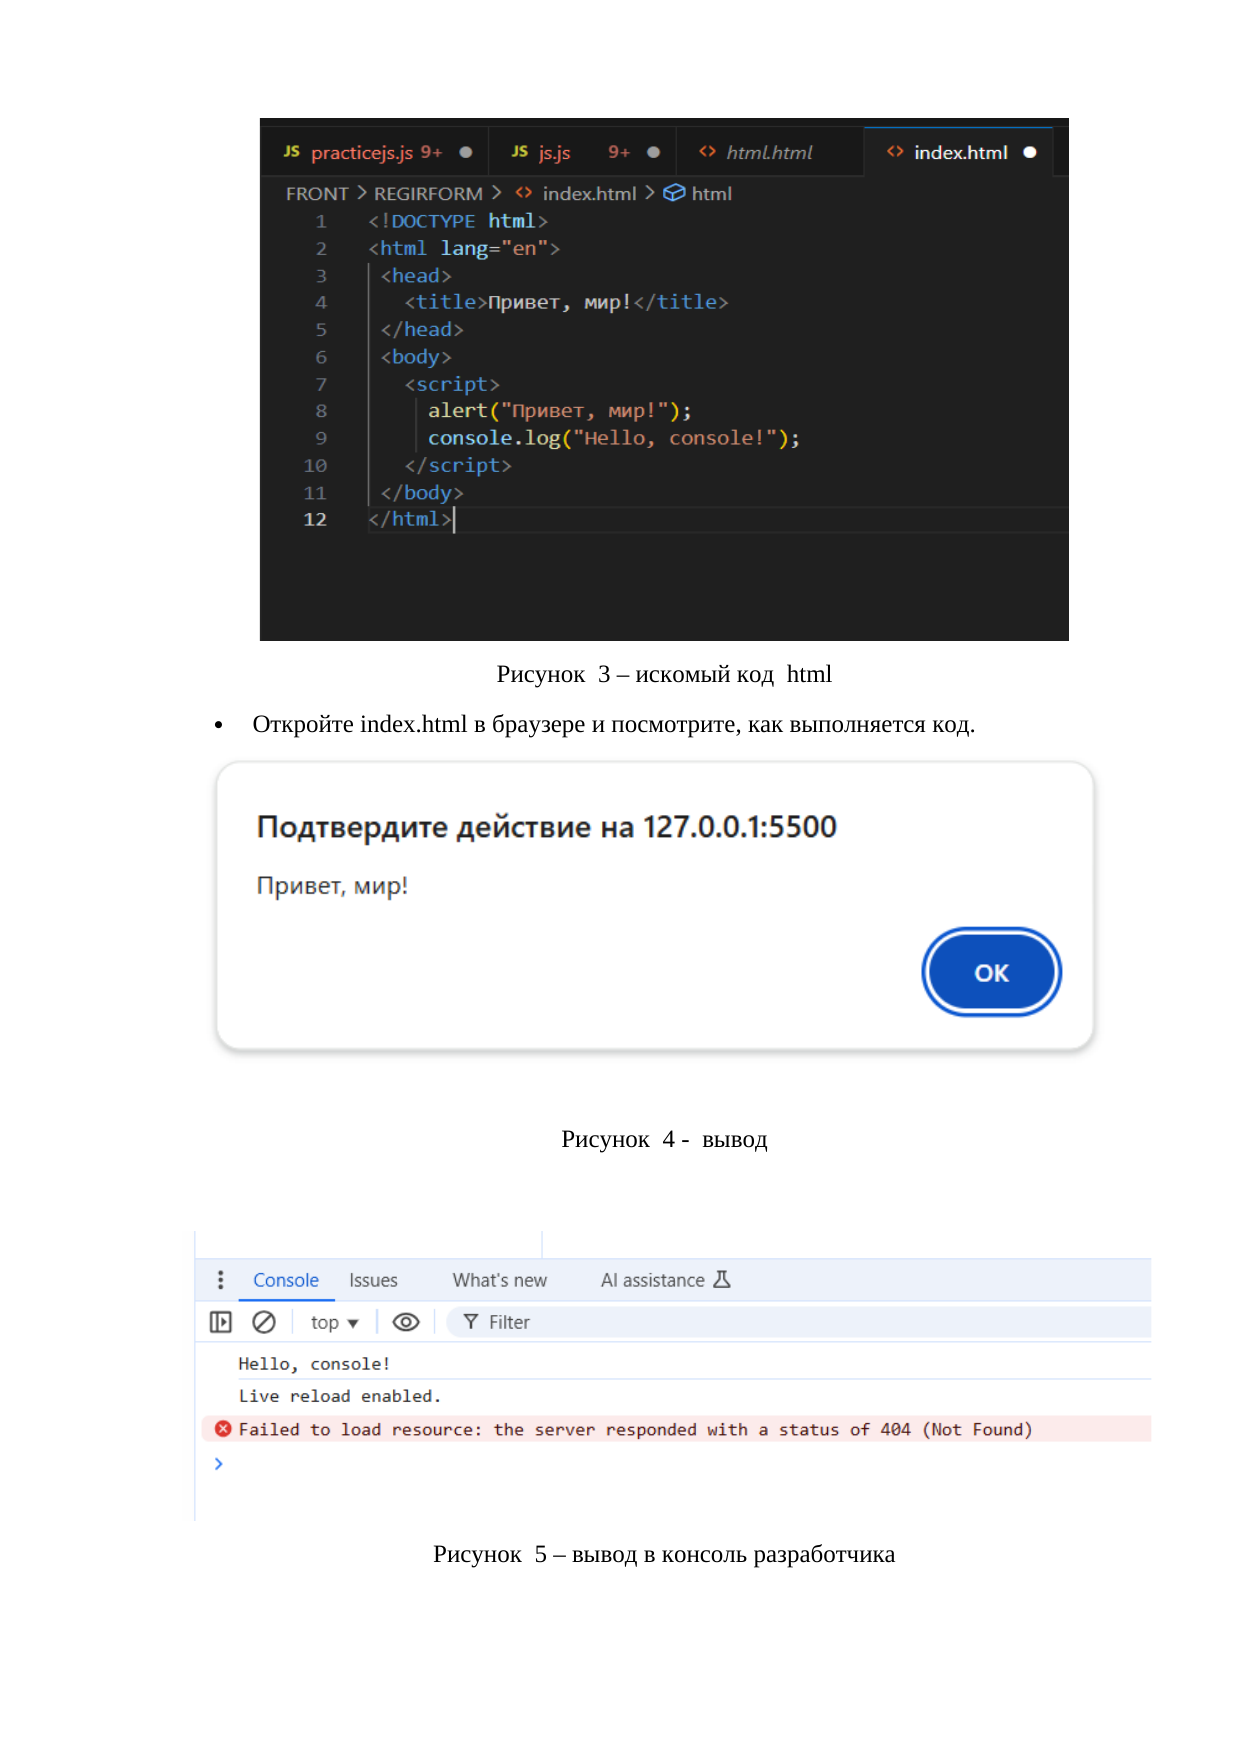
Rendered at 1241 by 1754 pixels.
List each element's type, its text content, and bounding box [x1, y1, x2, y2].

text Рисунок 3 – искомый код html [177, 659, 1152, 688]
picture [177, 756, 1143, 1106]
picture [177, 1231, 1152, 1521]
list Откройте index.html в браузере и посмотрите, как выполняется код. [215, 709, 1152, 738]
text Рисунок 5 – вывод в консоль разработчика [177, 1539, 1152, 1568]
picture [259, 118, 1069, 641]
text Рисунок 4 - вывод [177, 1124, 1152, 1153]
